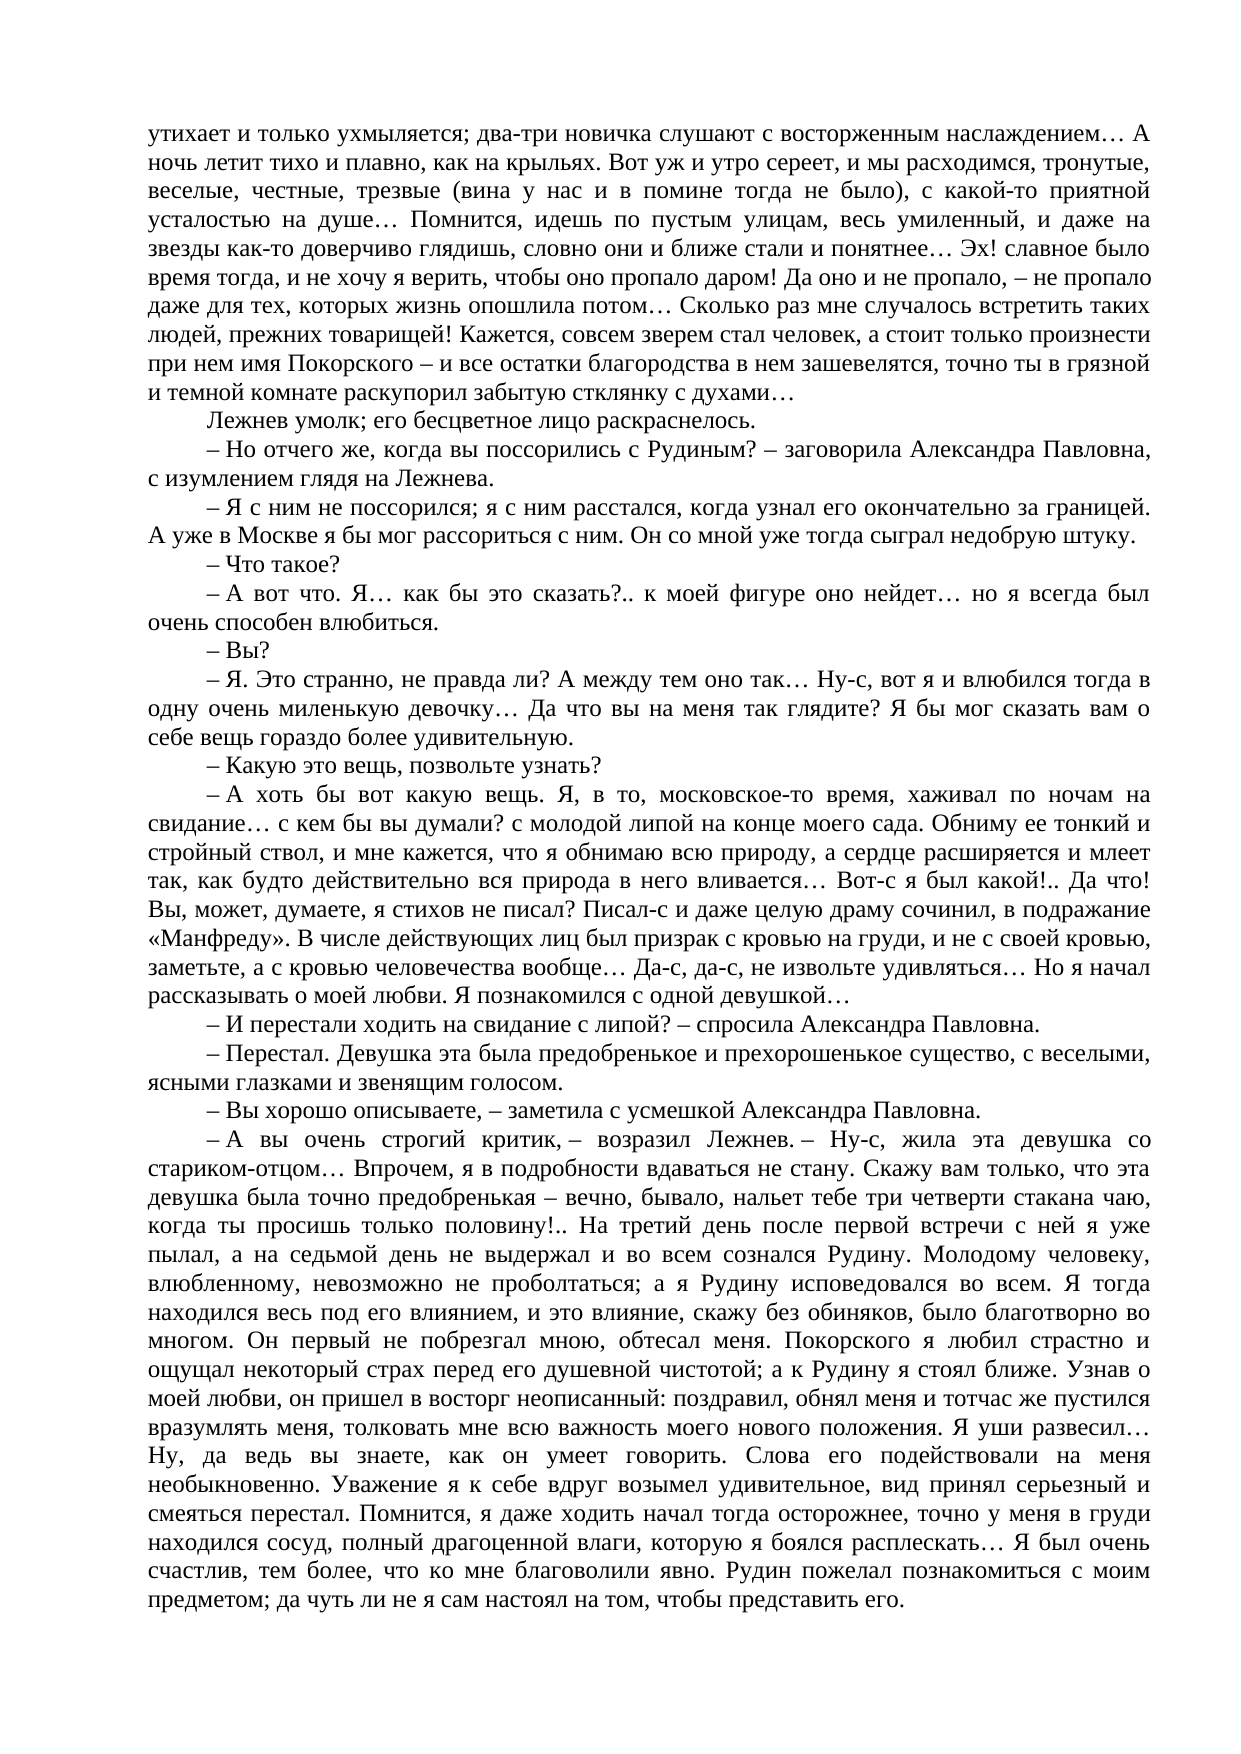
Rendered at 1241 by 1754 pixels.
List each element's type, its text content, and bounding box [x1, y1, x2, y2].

text – Я. Это странно, не правда ли? А между тем оно так… Ну-с, вот я и влюбился тогда в одну очень миленькую девочку… Да что вы на меня так глядите? Я бы мог сказать вам о себе вещь гораздо более удивительную. [148, 664, 1152, 751]
text – Что такое? [148, 549, 1152, 578]
text – Но отчего же, когда вы поссорились с Рудиным? – заговорила Александра Павловна, с изумлением глядя на Лежнева. [148, 434, 1152, 492]
text – Перестал. Девушка эта была предобренькое и прехорошенькое существо, с веселыми, ясными глазками и звенящим голосом. [148, 1038, 1152, 1096]
text – Какую это вещь, позвольте узнать? [148, 751, 1152, 779]
text – И перестали ходить на свидание с липой? – спросила Александра Павловна. [148, 1009, 1152, 1038]
text – А хоть бы вот какую вещь. Я, в то, московское-то время, хаживал по ночам на свидание… с кем бы вы думали? с молодой липой на конце моего сада. Обниму ее тонкий и стройный ствол, и мне кажется, что я обнимаю всю природу, а сердце расширяется и млеет так, как будто действительно вся природа в него вливается… Вот-с я был какой!.. Да что! Вы, может, думаете, я стихов не писал? Писал-с и даже целую драму сочинил, в подражание «Манфреду». В числе действующих лиц был призрак с кровью на груди, и не с своей кровью, заметьте, а с кровью человечества вообще… Да-с, да-с, не извольте удивляться… Но я начал рассказывать о моей любви. Я познакомился с одной девушкой… [148, 779, 1152, 1009]
text Лежнев умолк; его бесцветное лицо раскраснелось. [148, 406, 1152, 434]
text – Вы хорошо описываете, – заметила с усмешкой Александра Павловна. [148, 1096, 1152, 1124]
text – А вот что. Я… как бы это сказать?.. к моей фигуре оно нейдет… но я всегда был очень способен влюбиться. [148, 578, 1152, 636]
text – Вы? [148, 636, 1152, 664]
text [148, 118, 1152, 406]
text – А вы очень строгий критик, – возразил Лежнев. – Ну-с, жила эта девушка со стариком-отцом… Впрочем, я в подробности вдаваться не стану. Скажу вам только, что эта девушка была точно предобренькая – вечно, бывало, нальет тебе три четверти стакана чаю, когда ты просишь только половину!.. На третий день после первой встречи с ней я уже пылал, а на седьмой день не выдержал и во всем сознался Рудину. Молодому человеку, влюбленному, невозможно не проболтаться; а я Рудину исповедовался во всем. Я тогда находился весь под его влиянием, и это влияние, скажу без обиняков, было благотворно во многом. Он первый не побрезгал мною, обтесал меня. Покорского я любил страстно и ощущал некоторый страх перед его душевной чистотой; а к Рудину я стоял ближе. Узнав о моей любви, он пришел в восторг неописанный: поздравил, обнял меня и тотчас же пустился вразумлять меня, толковать мне всю важность моего нового положения. Я уши развесил… Ну, да ведь вы знаете, как он умеет говорить. Слова его подействовали на меня необыкновенно. Уважение я к себе вдруг возымел удивительное, вид принял серьезный и смеяться перестал. Помнится, я даже ходить начал тогда осторожнее, точно у меня в груди находился сосуд, полный драгоценной влаги, которую я боялся расплескать… Я был очень счастлив, тем более, что ко мне благоволили явно. Рудин пожелал познакомиться с моим предметом; да чуть ли не я сам настоял на том, чтобы представить его. [148, 1124, 1152, 1613]
text – Я с ним не поссорился; я с ним расстался, когда узнал его окончательно за границей. А уже в Москве я бы мог рассориться с ним. Он со мной уже тогда сыграл недобрую штуку. [148, 492, 1152, 549]
